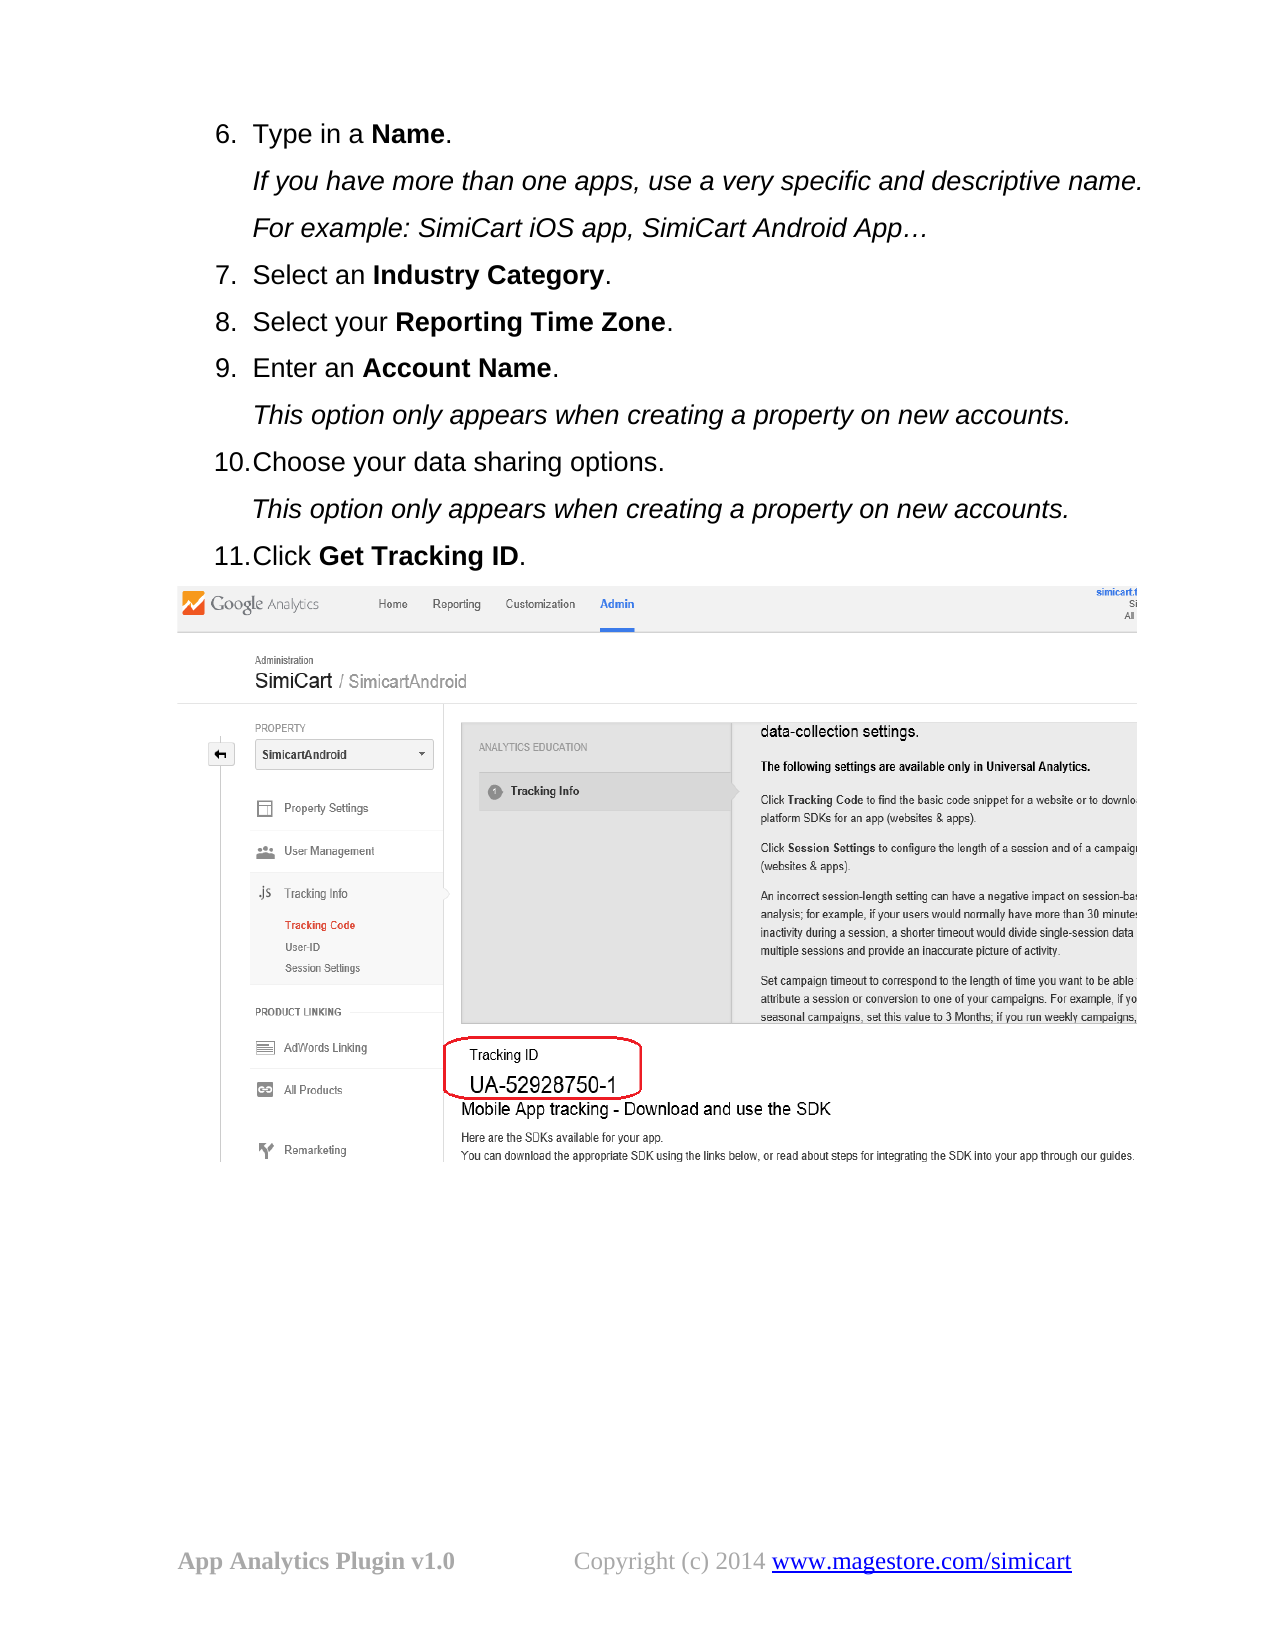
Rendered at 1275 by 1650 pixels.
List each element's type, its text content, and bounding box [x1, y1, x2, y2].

picture [177, 586, 1137, 1162]
list Select your Reporting Time Zone. [215, 306, 1172, 337]
list Enter an Account Name. This option only appears when creating a property on new accounts. [215, 352, 1172, 431]
list Select an Industry Category. [215, 259, 1172, 290]
list Click Get Tracking ID. [214, 540, 1172, 571]
list Choose your data sharing options. This option only appears when creating a property on new accounts. [214, 446, 1172, 524]
list Type in a Name. If you have more than one apps, use a very specific and descriptive name. For example: SimiCart iOS app, SimiCart Android App… [215, 118, 1172, 243]
